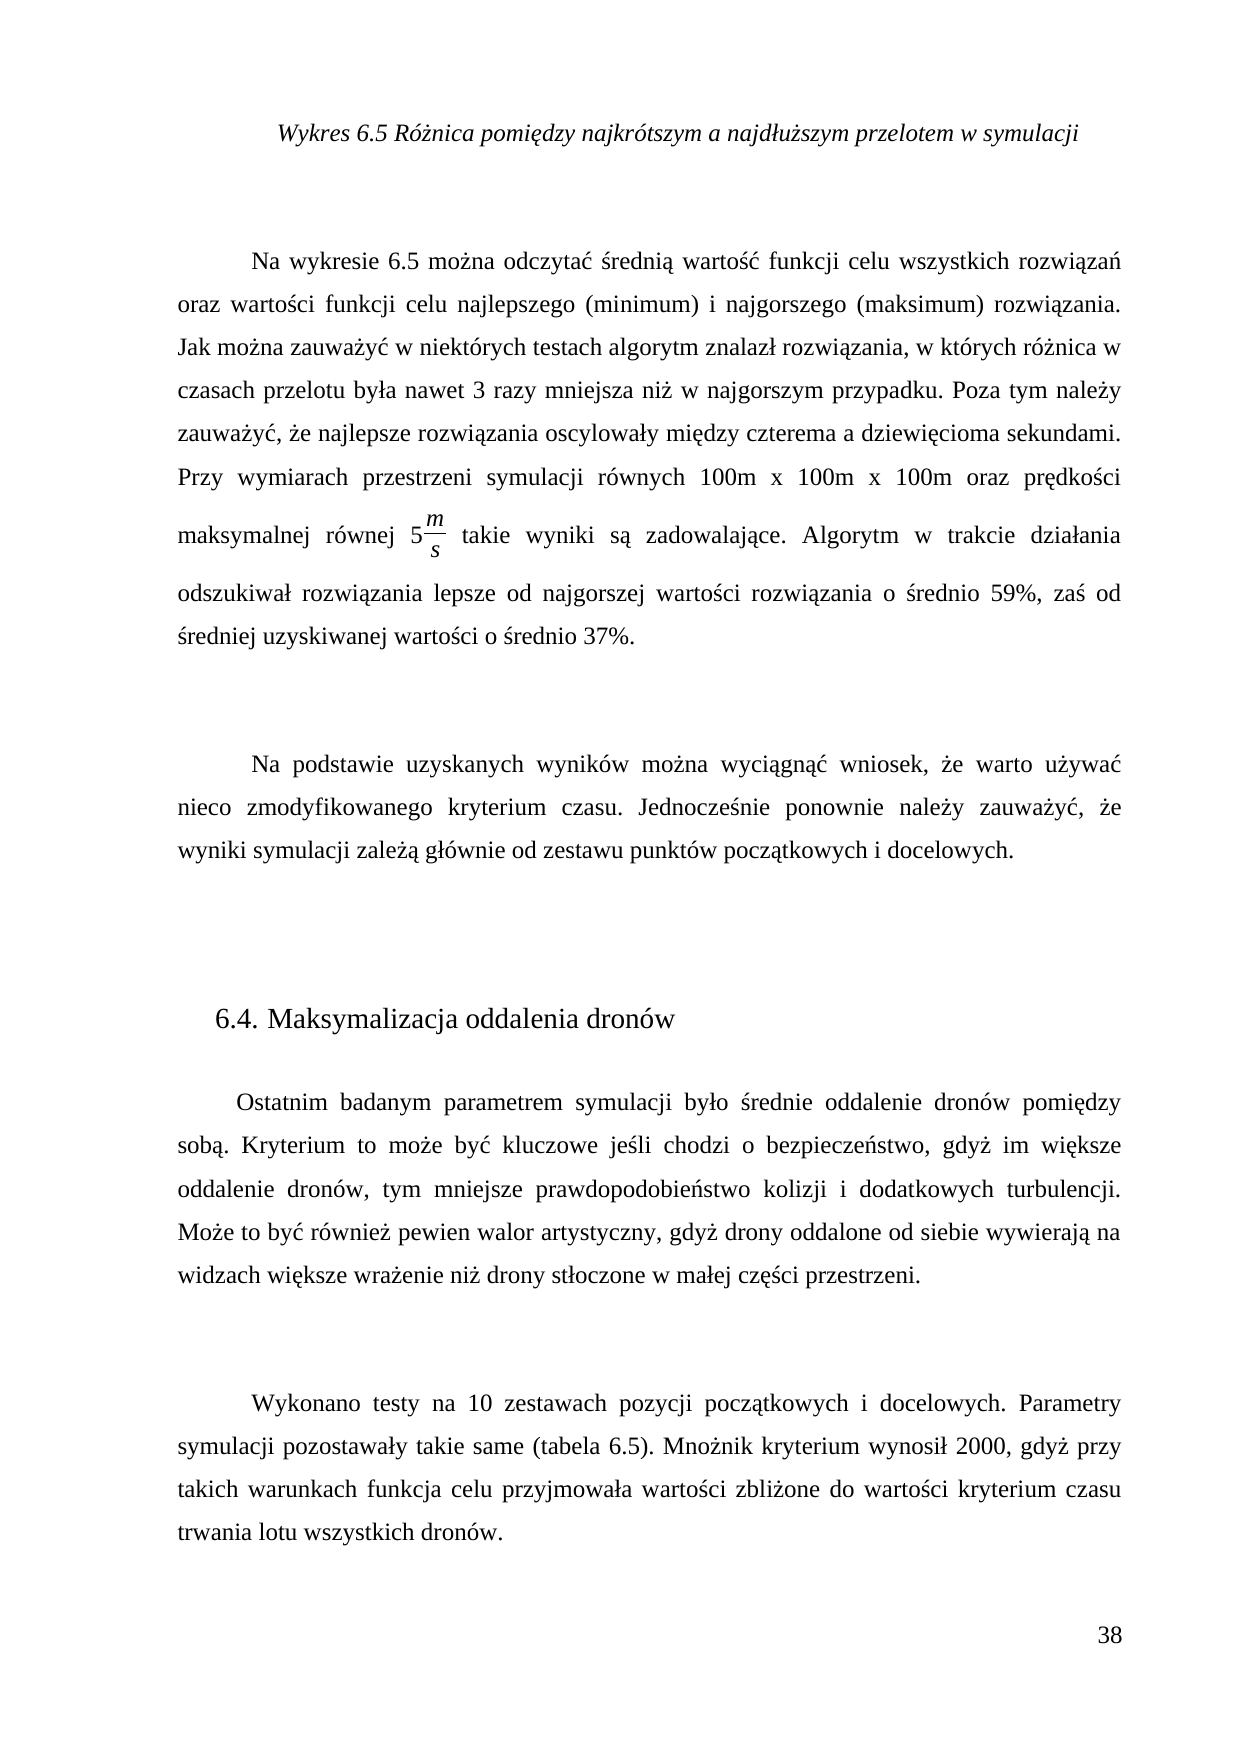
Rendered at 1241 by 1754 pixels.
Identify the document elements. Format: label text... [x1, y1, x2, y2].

text Na podstawie uzyskanych wyników można wyciągnąć wniosek, że warto używać nieco zmodyfikowanego kryterium czasu. Jednocześnie ponownie należy zauważyć, że wyniki symulacji zależą głównie od zestawu punktów początkowych i docelowych. [177, 749, 1122, 864]
text Wykres 6.5 Różnica pomiędzy najkrótszym a najdłuższym przelotem w symulacji [177, 118, 1122, 147]
subtitle Maksymalizacja oddalenia dronów [215, 1001, 1122, 1035]
text Ostatnim badanym parametrem symulacji było średnie oddalenie dronów pomiędzy sobą. Kryterium to może być kluczowe jeśli chodzi o bezpieczeństwo, gdyż im większe oddalenie dronów, tym mniejsze prawdopodobieństwo kolizji i dodatkowych turbulencji. Może to być również pewien walor artystyczny, gdyż drony oddalone od siebie wywierają na widzach większe wrażenie niż drony stłoczone w małej części przestrzeni. [177, 1087, 1122, 1289]
text Na wykresie 6.5 można odczytać średnią wartość funkcji celu wszystkich rozwiązań oraz wartości funkcji celu najlepszego (minimum) i najgorszego (maksimum) rozwiązania. Jak można zauważyć w niektórych testach algorytm znalazł rozwiązania, w których różnica w czasach przelotu była nawet 3 razy mniejsza niż w najgorszym przypadku. Poza tym należy zauważyć, że najlepsze rozwiązania oscylowały między czterema a dziewięcioma sekundami. Przy wymiarach przestrzeni symulacji równych 100m x 100m x 100m oraz prędkości maksymalnej równej 5 takie wyniki są zadowalające. Algorytm w trakcie działania odszukiwał rozwiązania lepsze od najgorszej wartości rozwiązania o średnio 59%, zaś od średniej uzyskiwanej wartości o średnio 37%. [177, 246, 1122, 650]
text Wykonano testy na 10 zestawach pozycji początkowych i docelowych. Parametry symulacji pozostawały takie same (tabela 6.5). Mnożnik kryterium wynosił 2000, gdyż przy takich warunkach funkcja celu przyjmowała wartości zbliżone do wartości kryterium czasu trwania lotu wszystkich dronów. [177, 1388, 1122, 1546]
